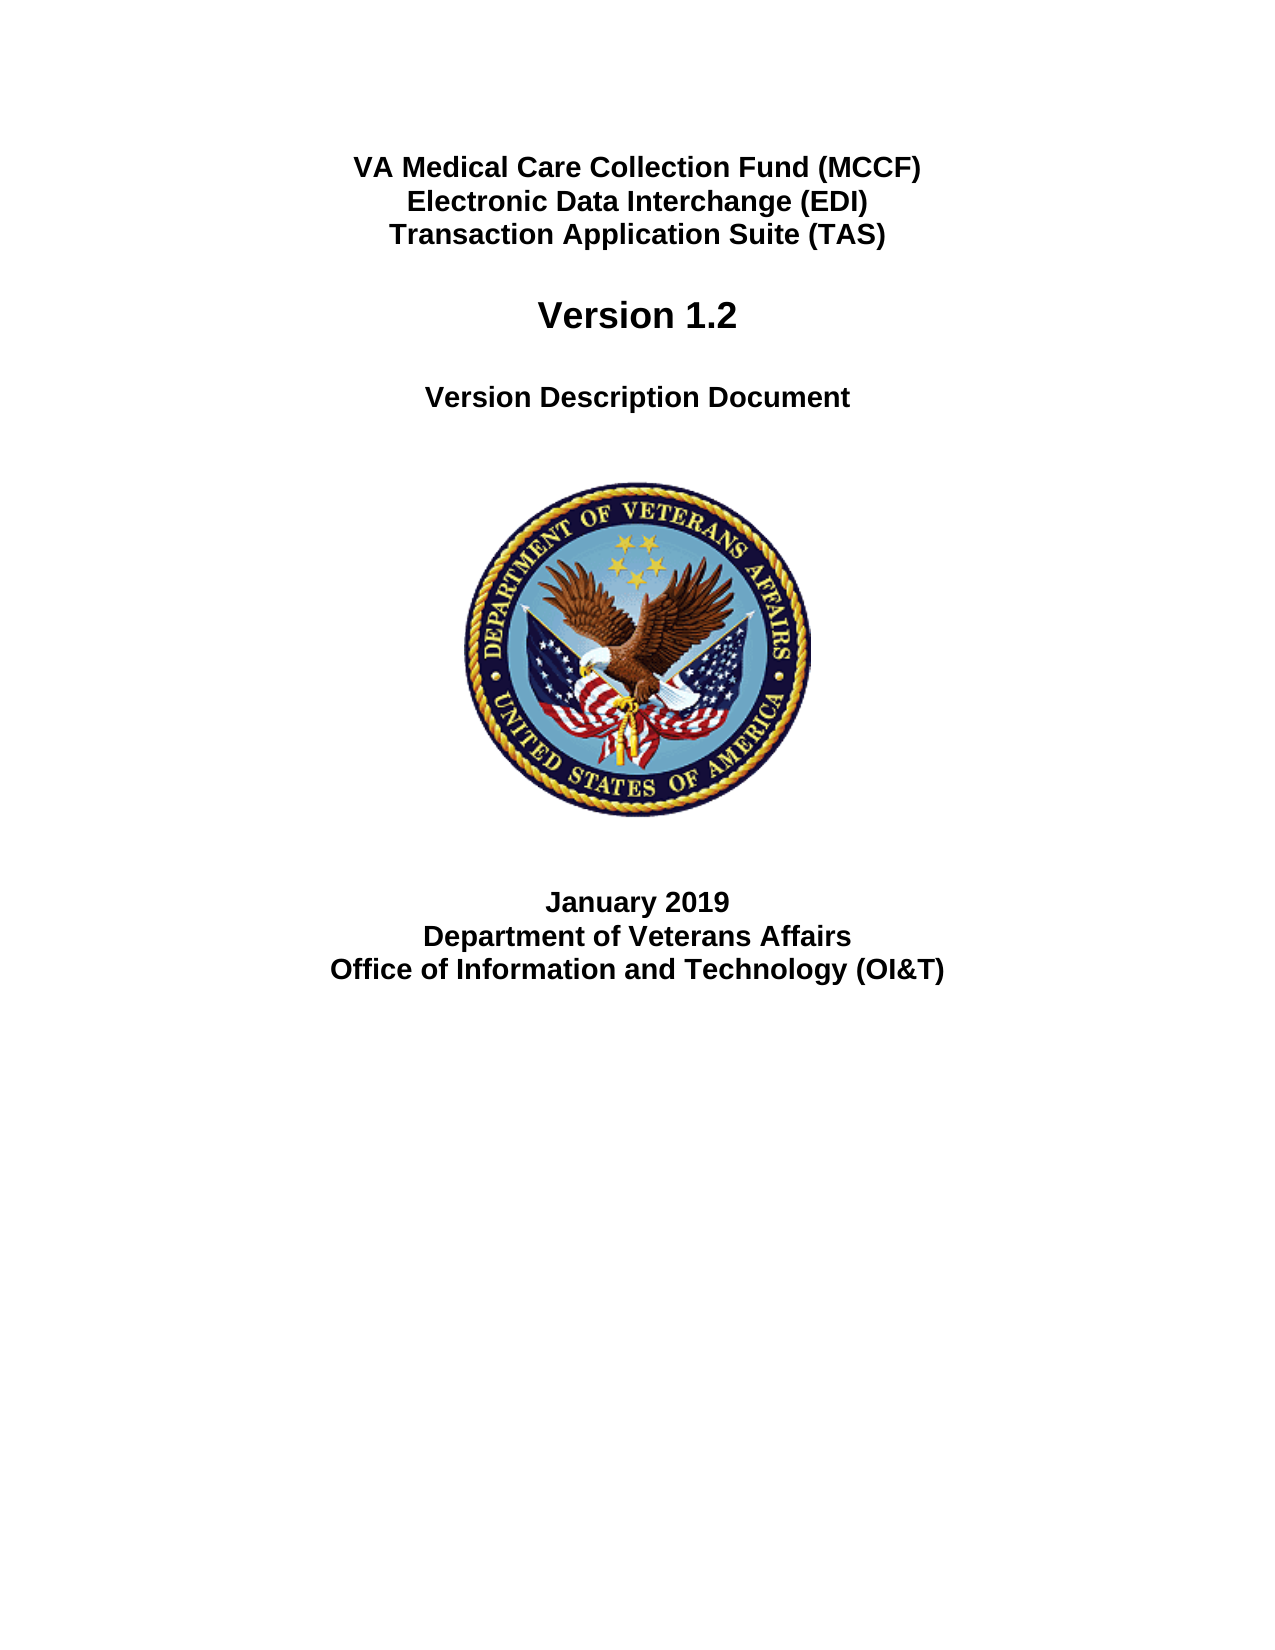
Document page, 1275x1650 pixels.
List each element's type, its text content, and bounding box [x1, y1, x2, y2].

title Version Description Document [150, 380, 1125, 413]
title Office of Information and Technology (OI&T) [150, 952, 1125, 986]
title January 2019 [150, 885, 1125, 919]
title VA Medical Care Collection Fund (MCCF) [150, 150, 1125, 183]
title Version 1.2 [150, 294, 1125, 337]
title Department of Veterans Affairs [150, 919, 1125, 952]
picture [464, 480, 811, 819]
title Electronic Data Interchange (EDI) [150, 183, 1125, 217]
title Transaction Application Suite (TAS) [150, 217, 1125, 251]
